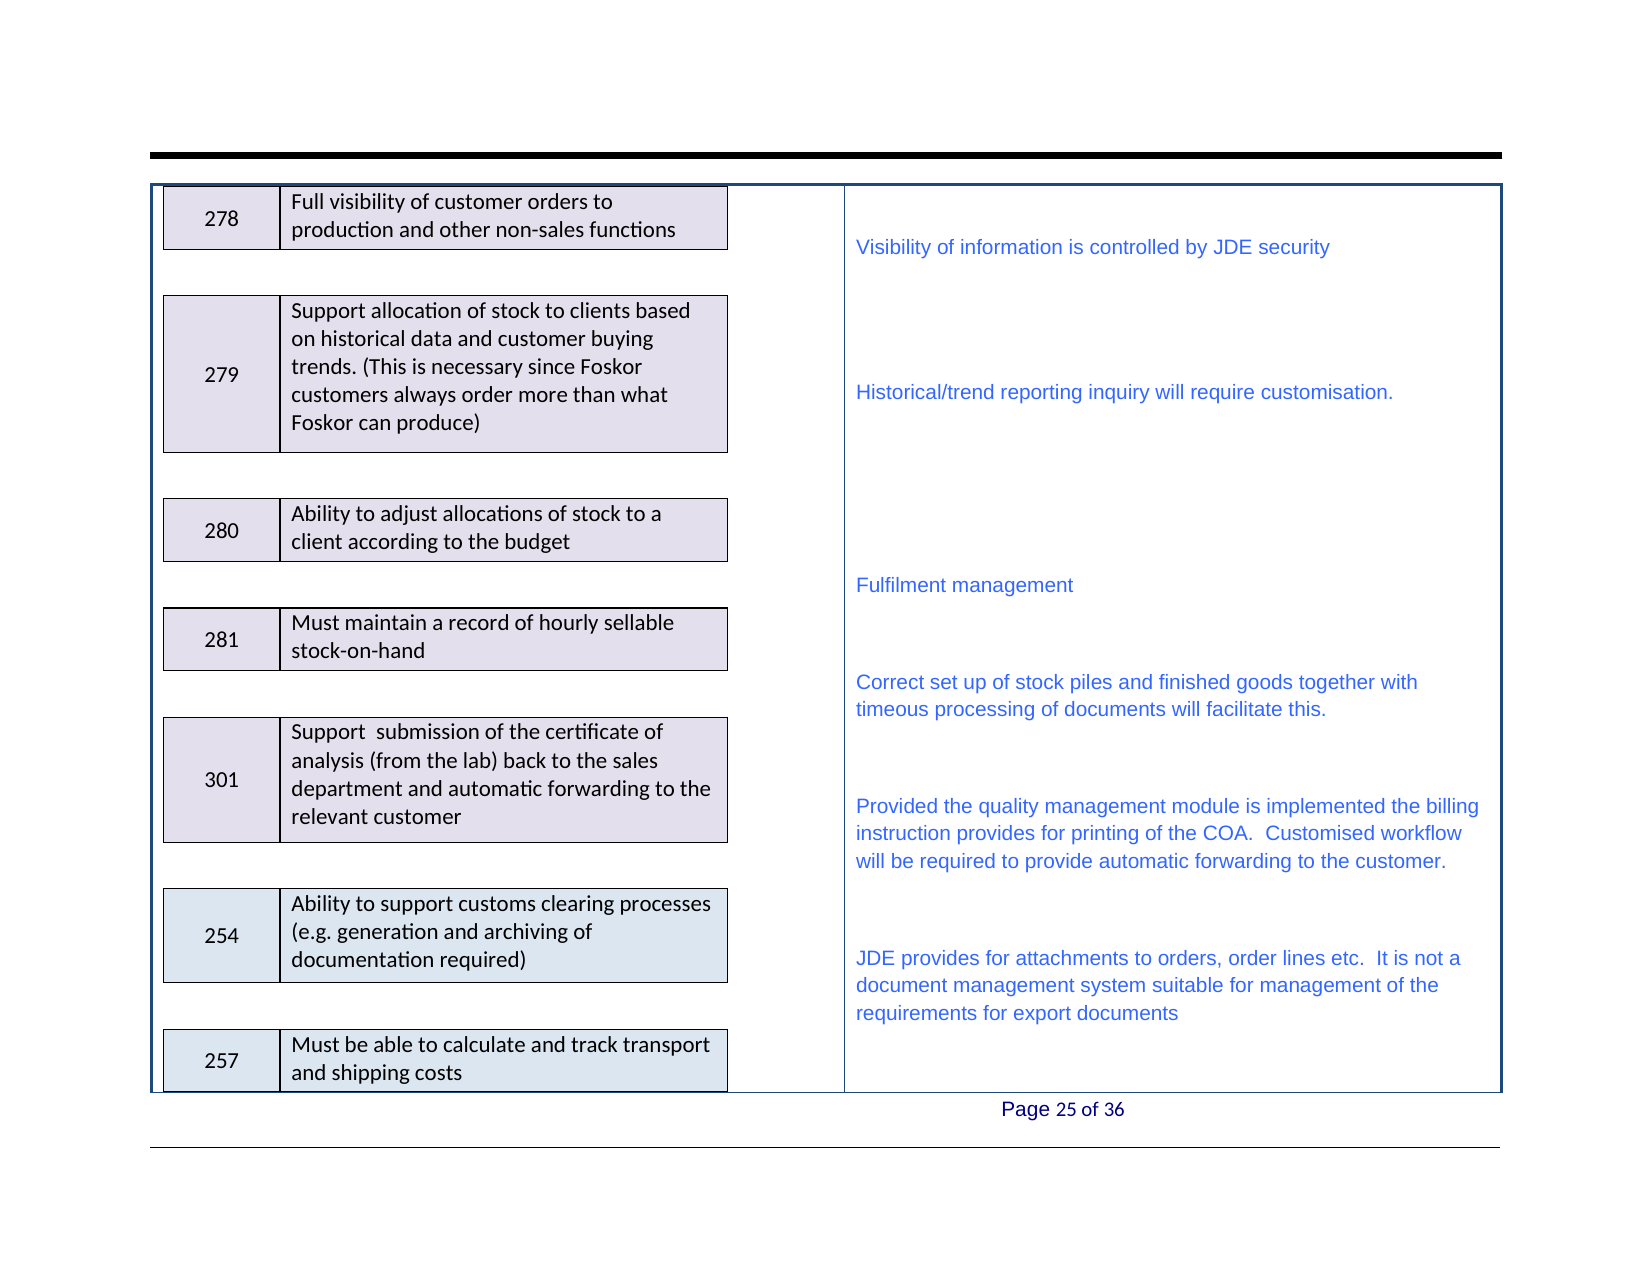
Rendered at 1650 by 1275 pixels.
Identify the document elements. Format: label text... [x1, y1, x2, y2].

table_header Requirements [153, 186, 844, 1092]
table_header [845, 186, 1500, 1092]
